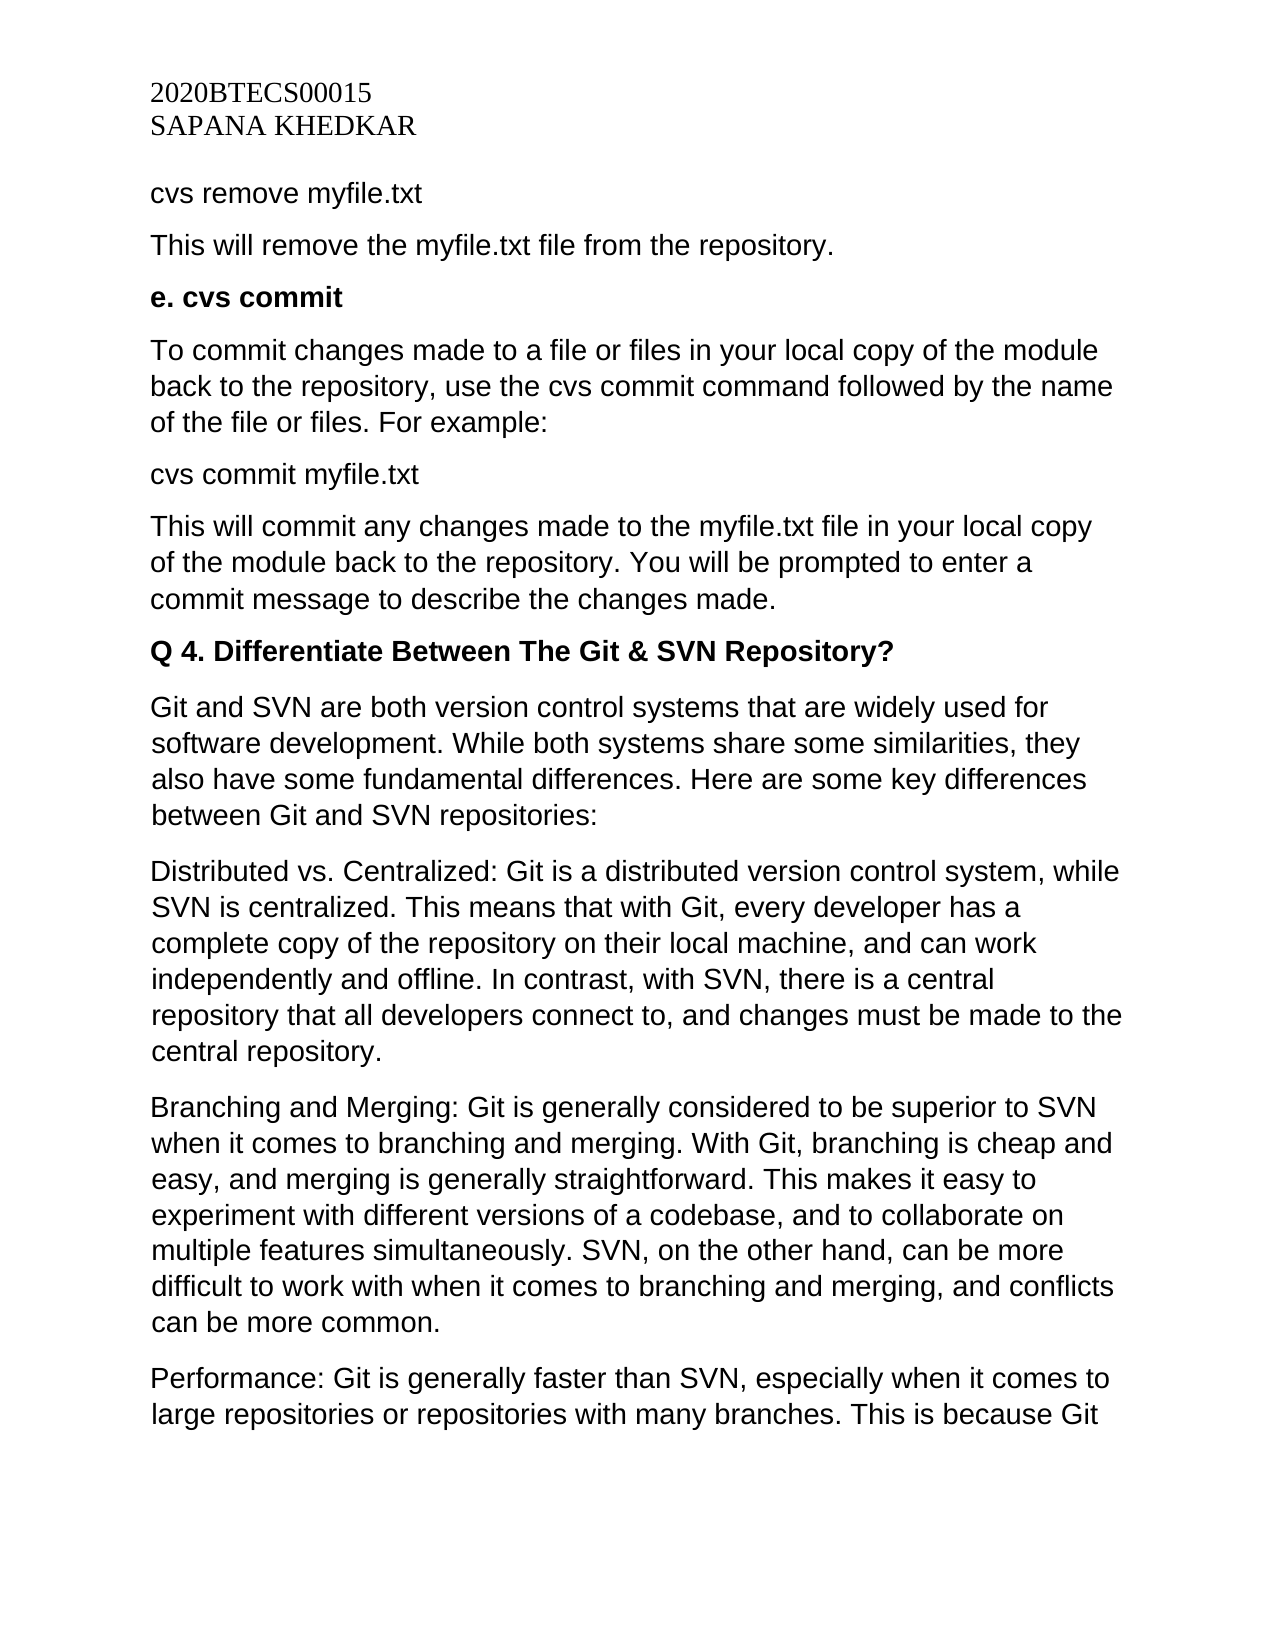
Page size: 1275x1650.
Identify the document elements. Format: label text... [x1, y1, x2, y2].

text This will remove the myfile.txt file from the repository. [150, 228, 1125, 261]
text This will commit any changes made to the myfile.txt file in your local copy of the module back to the repository. You will be prompted to enter a commit message to describe the changes made. [150, 509, 1125, 615]
text cvs remove myfile.txt [150, 176, 1125, 209]
text cvs commit myfile.txt [150, 457, 1125, 491]
text Branching and Merging: Git is generally considered to be superior to SVN when it comes to branching and merging. With Git, branching is cheap and easy, and merging is generally straightforward. This makes it easy to experiment with different versions of a codebase, and to collaborate on multiple features simultaneously. SVN, on the other hand, can be more difficult to work with when it comes to branching and merging, and conflicts can be more common. [150, 1090, 1125, 1338]
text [150, 1361, 1125, 1431]
text Distributed vs. Centralized: Git is a distributed version control system, while SVN is centralized. This means that with Git, every developer has a complete copy of the repository on their local machine, and can work independently and offline. In contrast, with SVN, there is a central repository that all developers connect to, and changes must be made to the central repository. [150, 854, 1125, 1067]
text e. cvs commit [150, 280, 1125, 314]
text Git and SVN are both version control systems that are widely used for software development. While both systems share some similarities, they also have some fundamental differences. Here are some key differences between Git and SVN repositories: [150, 690, 1125, 831]
text Q 4. Differentiate Between The Git & SVN Repository? [150, 634, 1125, 667]
text To commit changes made to a file or files in your local copy of the module back to the repository, use the cvs commit command followed by the name of the file or files. For example: [150, 332, 1125, 438]
